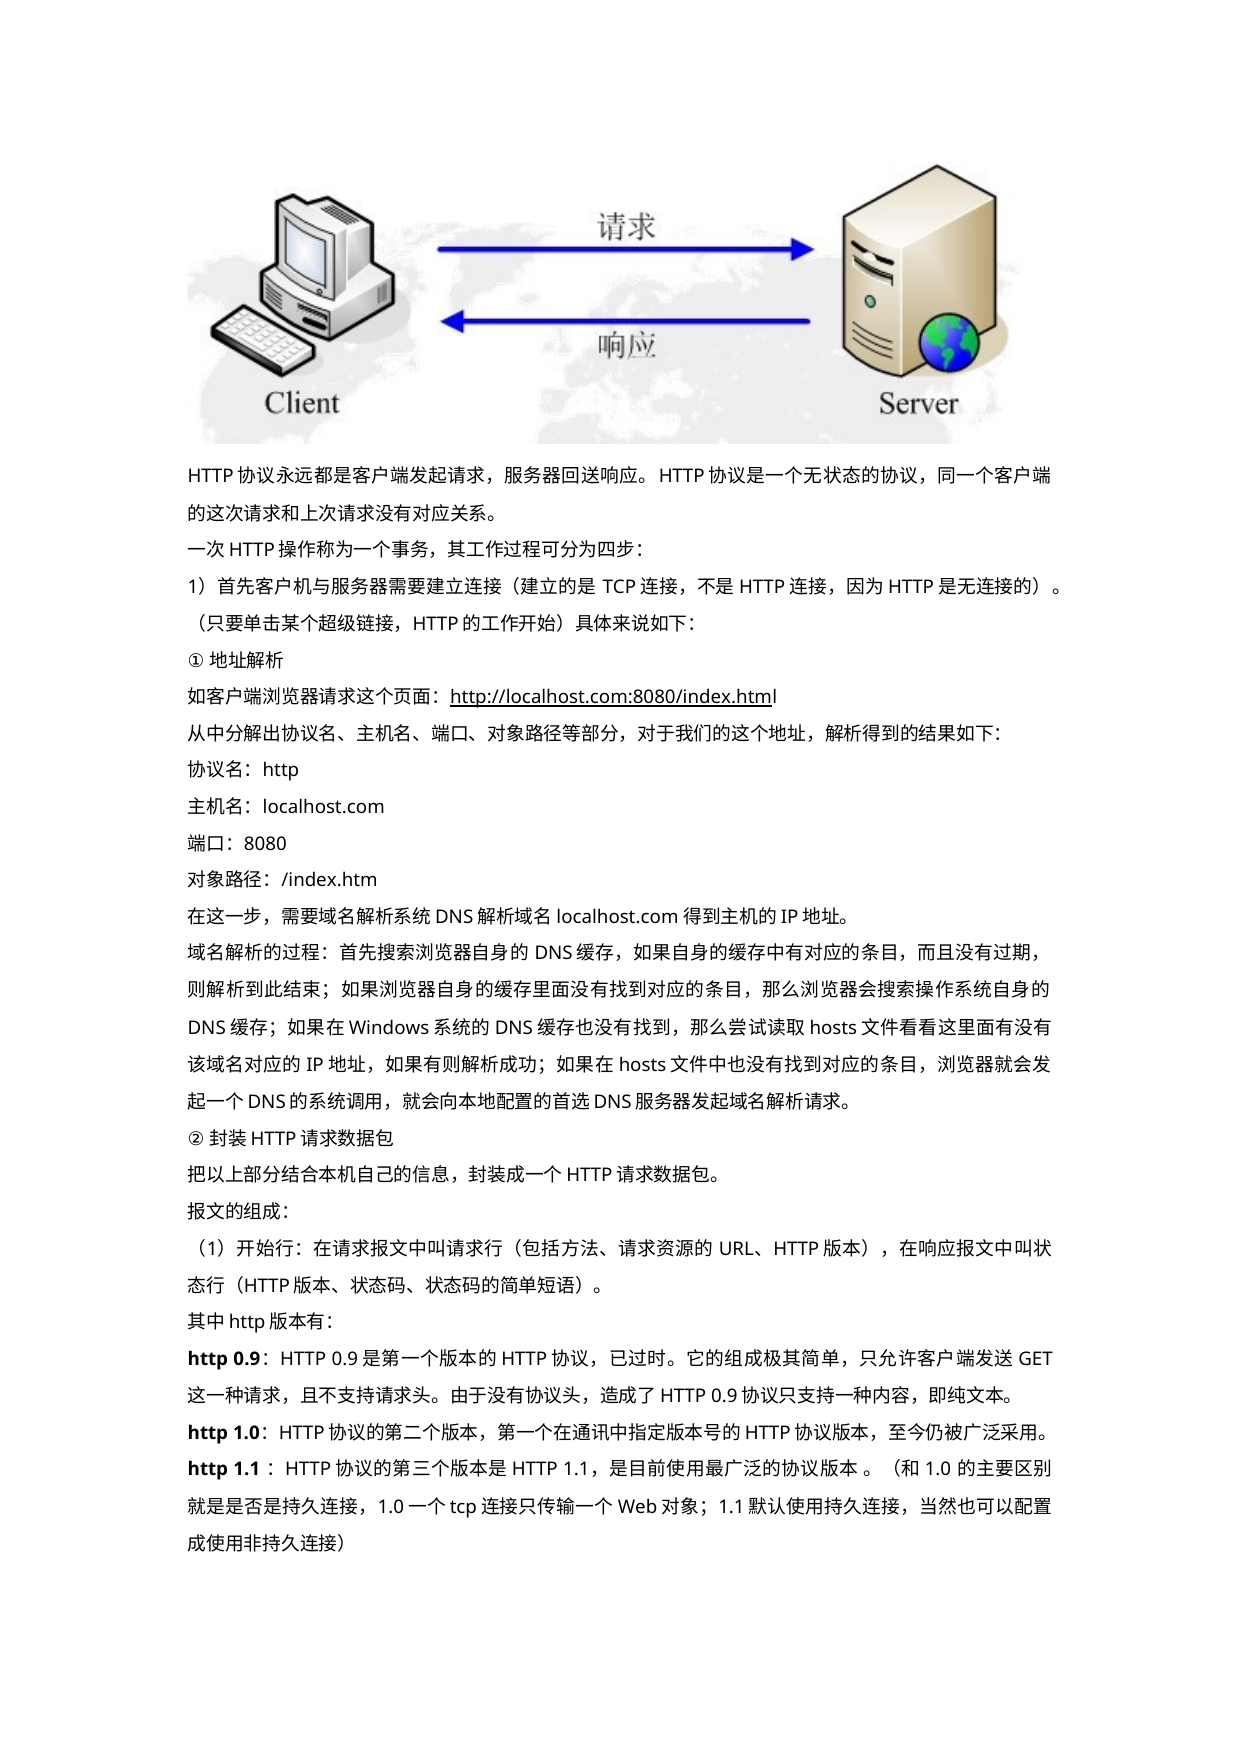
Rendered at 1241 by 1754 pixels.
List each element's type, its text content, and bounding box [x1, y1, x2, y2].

text 协议名：http [187, 752, 1053, 785]
text 对象路径：/index.htm [187, 862, 1053, 894]
text 端口：8080 [187, 826, 1053, 858]
text 主机名：localhost.com [187, 789, 1053, 821]
text 从中分解出协议名、主机名、端口、对象路径等部分，对于我们的这个地址，解析得到的结果如下： [187, 716, 1053, 748]
text 一次HTTP操作称为一个事务，其工作过程可分为四步： [187, 532, 1053, 565]
text http 1.0：HTTP协议的第二个版本，第一个在通讯中指定版本号的HTTP协议版本，至今仍被广泛采用。 [187, 1415, 1053, 1447]
text ② 封装HTTP请求数据包 [187, 1121, 1053, 1153]
text 在这一步，需要域名解析系统DNS解析域名 localhost.com 得到主机的IP地址。 [187, 899, 1053, 931]
text ① 地址解析 [187, 643, 1053, 675]
text 如客户端浏览器请求这个页面：http://localhost.com:8080/index.html [187, 679, 1053, 712]
text 域名解析的过程：首先搜索浏览器自身的DNS缓存，如果自身的缓存中有对应的条目，而且没有过期，则解析到此结束；如果浏览器自身的缓存里面没有找到对应的条目，那么浏览器会搜索操作系统自身的DNS缓存；如果在Windows系统的DNS缓存也没有找到，那么尝试读取hosts文件看看这里面有没有该域名对应的IP地址，如果有则解析成功；如果在hosts文件中也没有找到对应的条目，浏览器就会发起一个DNS的系统调用，就会向本地配置的首选DNS服务器发起域名解析请求。 [187, 935, 1053, 1117]
text http 0.9：HTTP 0.9是第一个版本的HTTP协议，已过时。它的组成极其简单，只允许客户端发送GET这一种请求，且不支持请求头。由于没有协议头，造成了HTTP 0.9协议只支持一种内容，即纯文本。 [187, 1341, 1053, 1411]
text http 1.1 ：HTTP协议的第三个版本是HTTP 1.1，是目前使用最广泛的协议版本 。（和1.0 的主要区别就是是否是持久连接，1.0一个tcp连接只传输一个Web对象；1.1默认使用持久连接，当然也可以配置成使用非持久连接） [187, 1451, 1053, 1558]
text HTTP协议永远都是客户端发起请求，服务器回送响应。HTTP协议是一个无状态的协议，同一个客户端的这次请求和上次请求没有对应关系。 [187, 458, 1053, 528]
text 其中http版本有： [187, 1304, 1053, 1337]
text 报文的组成： [187, 1194, 1053, 1227]
text 把以上部分结合本机自己的信息，封装成一个HTTP请求数据包。 [187, 1157, 1053, 1190]
text （1）开始行：在请求报文中叫请求行（包括方法、请求资源的URL、HTTP版本），在响应报文中叫状态行（HTTP版本、状态码、状态码的简单短语）。 [187, 1231, 1053, 1300]
picture [187, 162, 1048, 444]
text 1）首先客户机与服务器需要建立连接（建立的是TCP连接，不是HTTP连接，因为HTTP是无连接的）。（只要单击某个超级链接，HTTP的工作开始）具体来说如下： [187, 569, 1053, 639]
